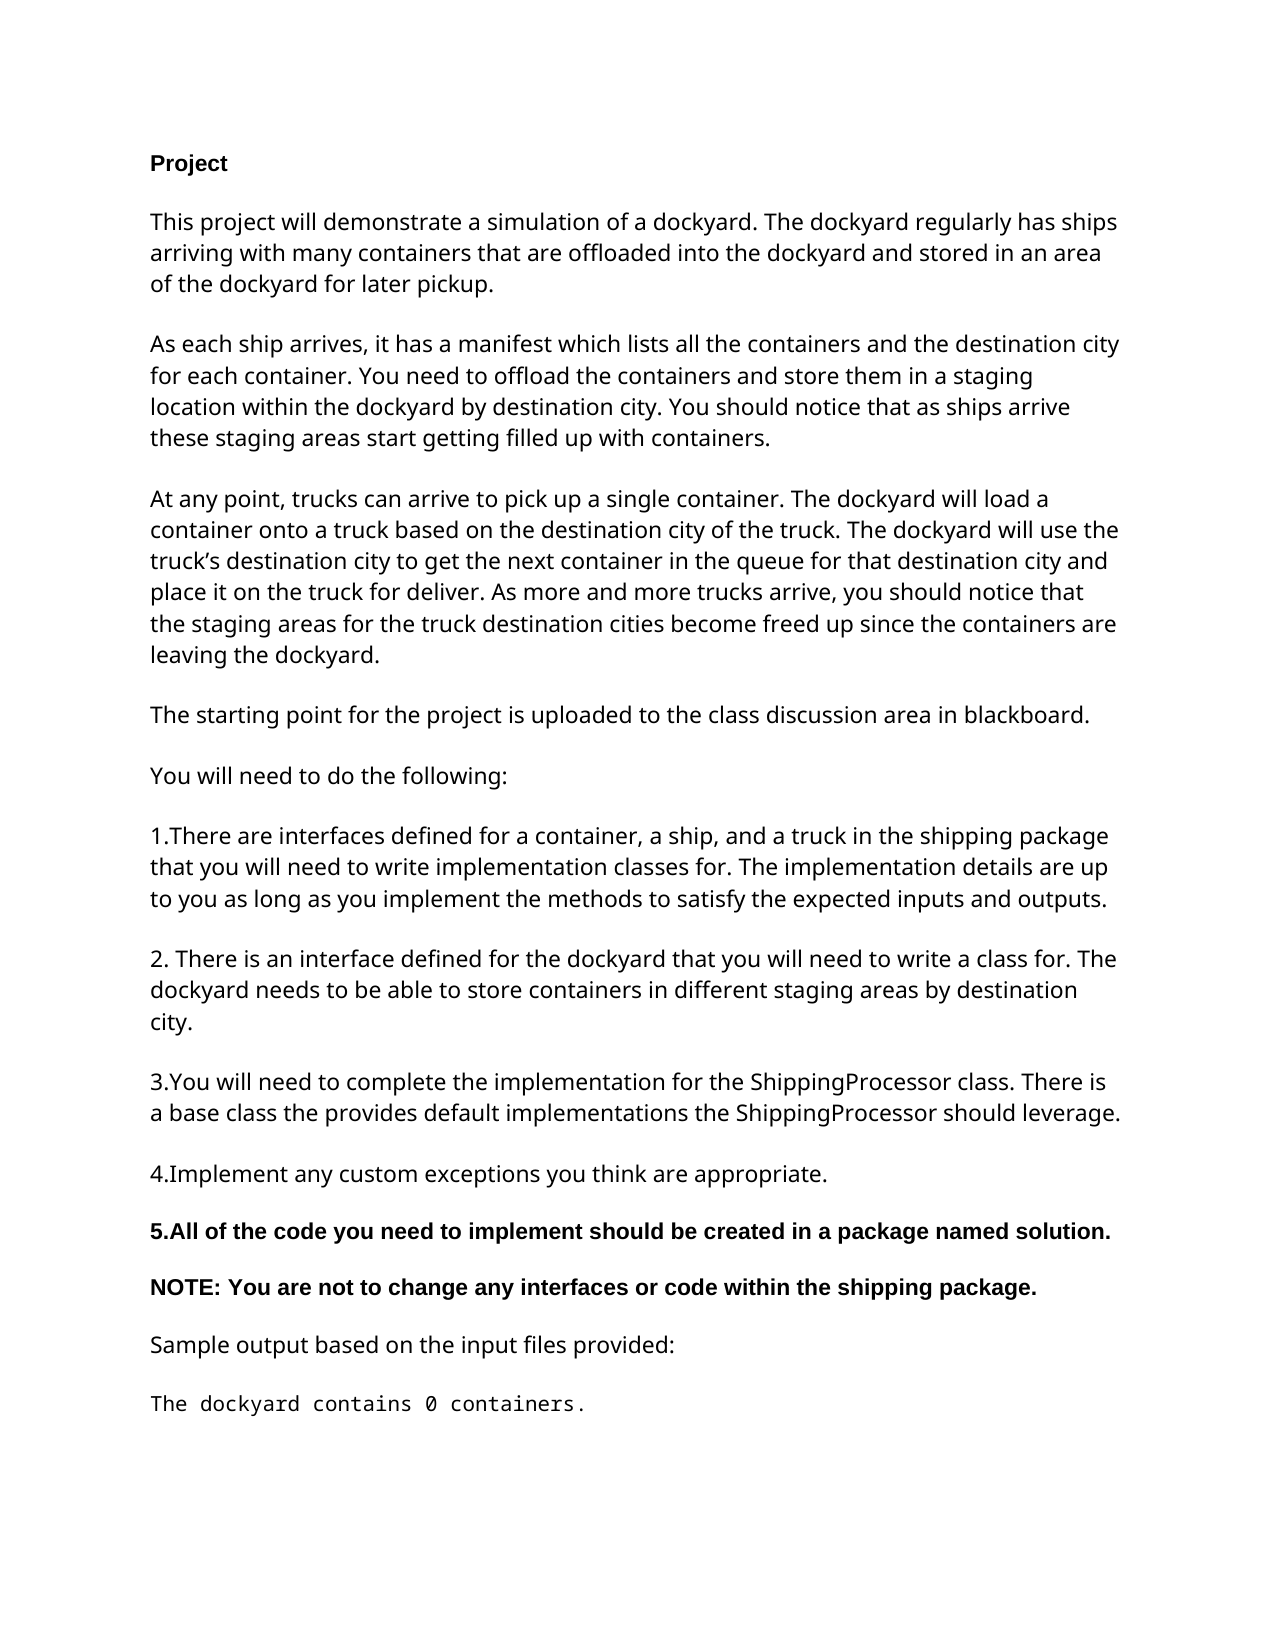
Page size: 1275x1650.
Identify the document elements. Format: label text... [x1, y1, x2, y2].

text 4.Implement any custom exceptions you think are appropriate. [150, 1158, 1125, 1189]
text The starting point for the project is uploaded to the class discussion area in blackboard. [150, 699, 1125, 731]
text Project [150, 150, 1125, 176]
text 2. There is an interface defined for the dockyard that you will need to write a class for. The dockyard needs to be able to store containers in different staging areas by destination city. [150, 943, 1125, 1037]
text You will need to do the following: [150, 760, 1125, 791]
text 5.All of the code you need to implement should be created in a package named solution. [150, 1218, 1125, 1244]
text This project will demonstrate a simulation of a dockyard. The dockyard regularly has ships arriving with many containers that are offloaded into the dockyard and stored in an area of the dockyard for later pickup. [150, 206, 1125, 299]
text 1.There are interfaces defined for a container, a ship, and a truck in the shipping package that you will need to write implementation classes for. The implementation details are up to you as long as you implement the methods to satisfy the expected inputs and outputs. [150, 820, 1125, 914]
text 3.You will need to complete the implementation for the ShippingProcessor class. There is a base class the provides default implementations the ShippingProcessor should leverage. [150, 1066, 1125, 1128]
text NOTE: You are not to change any interfaces or code within the shipping package. [150, 1273, 1125, 1300]
text At any point, trucks can arrive to pick up a single container. The dockyard will load a container onto a truck based on the destination city of the truck. The dockyard will use the truck’s destination city to get the next container in the queue for that destination city and place it on the truck for deliver. As more and more trucks arrive, you should notice that the staging areas for the truck destination cities become freed up since the containers are leaving the dockyard. [150, 483, 1125, 670]
text The dockyard contains 0 containers. [150, 1389, 1125, 1418]
text Sample output based on the input files provided: [150, 1329, 1125, 1360]
text As each ship arrives, it has a manifest which lists all the containers and the destination city for each container. You need to offload the containers and store them in a staging location within the dockyard by destination city. You should notice that as ships arrive these staging areas start getting filled up with containers. [150, 328, 1125, 453]
